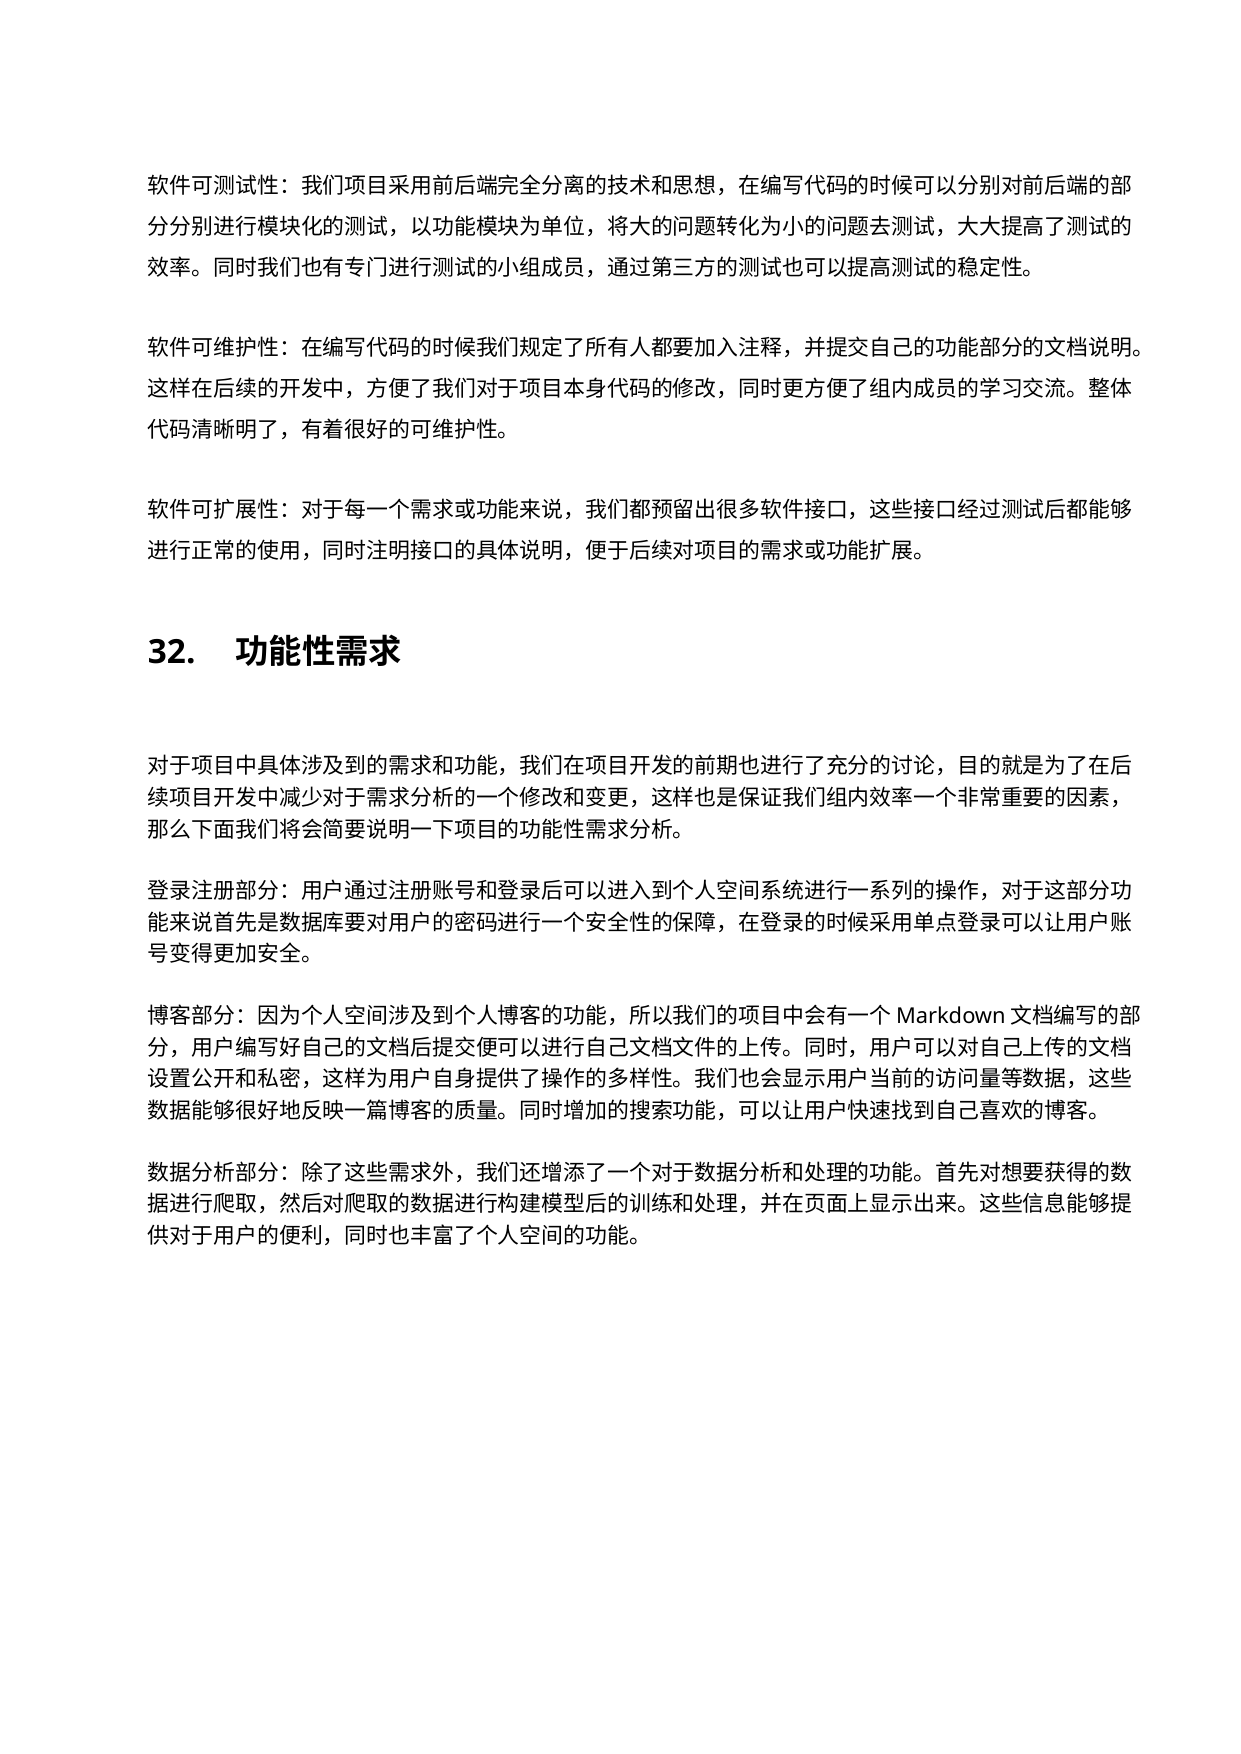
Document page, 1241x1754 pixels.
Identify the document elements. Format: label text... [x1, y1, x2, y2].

text 数据分析部分：除了这些需求外，我们还增添了一个对于数据分析和处理的功能。首先对想要获得的数据进行爬取，然后对爬取的数据进行构建模型后的训练和处理，并在页面上显示出来。这些信息能够提供对于用户的便利，同时也丰富了个人空间的功能。 [148, 1154, 1152, 1249]
text 对于项目中具体涉及到的需求和功能，我们在项目开发的前期也进行了充分的讨论，目的就是为了在后续项目开发中减少对于需求分析的一个修改和变更，这样也是保证我们组内效率一个非常重要的因素，那么下面我们将会简要说明一下项目的功能性需求分析。 [148, 748, 1152, 843]
subtitle 功能性需求 [148, 617, 1152, 682]
text 登录注册部分：用户通过注册账号和登录后可以进入到个人空间系统进行一系列的操作，对于这部分功能来说首先是数据库要对用户的密码进行一个安全性的保障，在登录的时候采用单点登录可以让用户账号变得更加安全。 [148, 873, 1152, 968]
text 软件可扩展性：对于每一个需求或功能来说，我们都预留出很多软件接口，这些接口经过测试后都能够进行正常的使用，同时注明接口的具体说明，便于后续对项目的需求或功能扩展。 [148, 492, 1152, 565]
text 软件可维护性：在编写代码的时候我们规定了所有人都要加入注释，并提交自己的功能部分的文档说明。这样在后续的开发中，方便了我们对于项目本身代码的修改，同时更方便了组内成员的学习交流。整体代码清晰明了，有着很好的可维护性。 [148, 330, 1152, 444]
text 博客部分：因为个人空间涉及到个人博客的功能，所以我们的项目中会有一个Markdown文档编写的部分，用户编写好自己的文档后提交便可以进行自己文档文件的上传。同时，用户可以对自己上传的文档设置公开和私密，这样为用户自身提供了操作的多样性。我们也会显示用户当前的访问量等数据，这些数据能够很好地反映一篇博客的质量。同时增加的搜索功能，可以让用户快速找到自己喜欢的博客。 [148, 998, 1152, 1125]
text 软件可测试性：我们项目采用前后端完全分离的技术和思想，在编写代码的时候可以分别对前后端的部分分别进行模块化的测试，以功能模块为单位，将大的问题转化为小的问题去测试，大大提高了测试的效率。同时我们也有专门进行测试的小组成员，通过第三方的测试也可以提高测试的稳定性。 [148, 168, 1152, 282]
